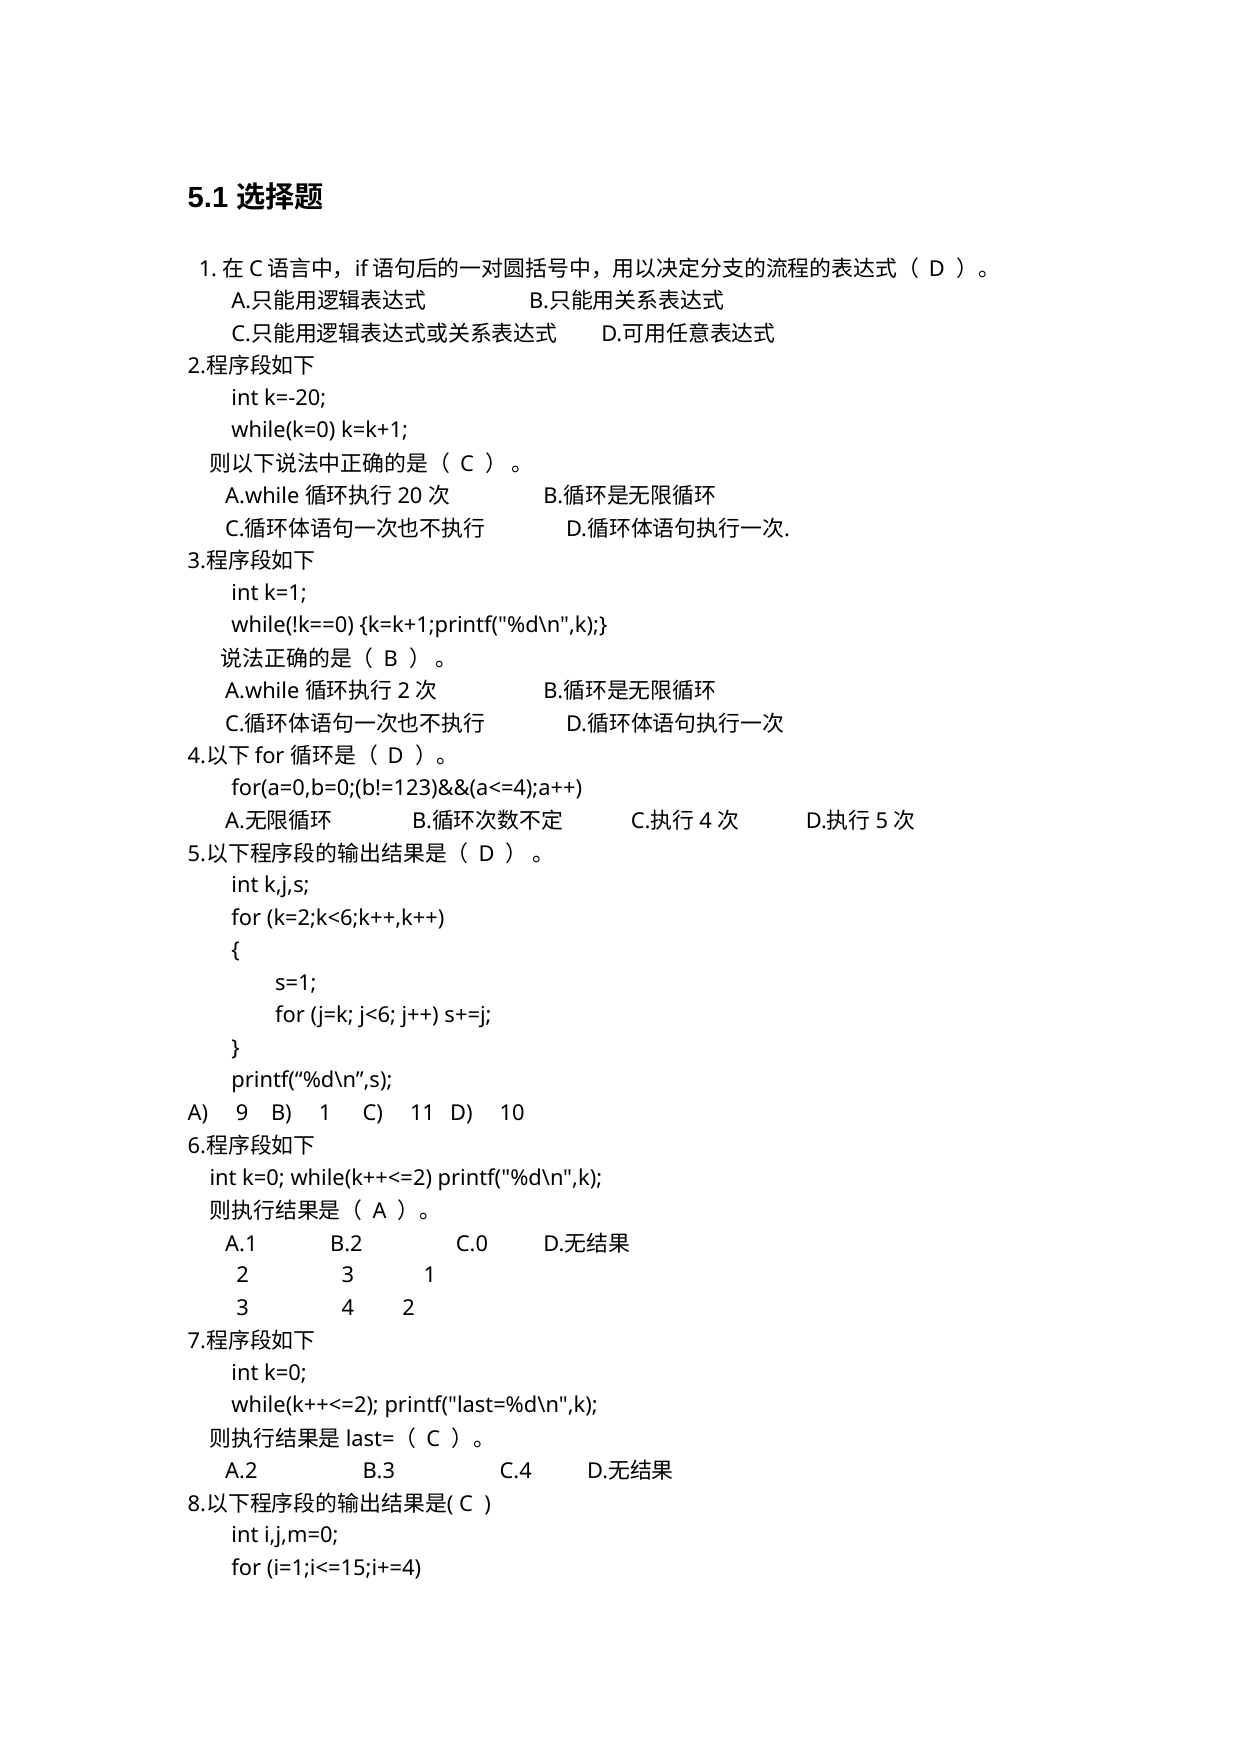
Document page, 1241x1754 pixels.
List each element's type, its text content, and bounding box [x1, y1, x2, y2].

text int i,j,m=0; [187, 1518, 1053, 1550]
text for (k=2;k<6;k++,k++) [187, 900, 1053, 933]
text while(!k==0) {k=k+1;printf("%d\n",k);} [187, 608, 1053, 640]
text C.只能用逻辑表达式或关系表达式 D.可用任意表达式 [187, 315, 1053, 348]
text while(k=0) k=k+1; [187, 413, 1053, 445]
text int k,j,s; [187, 868, 1053, 900]
text for (j=k; j<6; j++) s+=j; [187, 998, 1053, 1030]
text for(a=0,b=0;(b!=123)&&(a<=4);a++) [187, 770, 1053, 803]
text A.while 循环执行 20 次 B.循环是无限循环 [187, 478, 1053, 510]
text for (i=1;i<=15;i+=4) [187, 1550, 1053, 1583]
text 2.程序段如下 [187, 348, 1053, 380]
text int k=0; while(k++<=2) printf("%d\n",k); [187, 1160, 1053, 1193]
list 以下程序段的输出结果是( C ) [187, 1485, 1053, 1518]
text 则执行结果是（ A ）。 [187, 1193, 1053, 1225]
text int k=1; [187, 575, 1053, 608]
text 则执行结果是 last=（ C ）。 [187, 1420, 1053, 1453]
text C.循环体语句一次也不执行 D.循环体语句执行一次. [187, 510, 1053, 543]
text 说法正确的是（ B ） 。 [187, 640, 1053, 673]
text 3 4 2 [187, 1290, 1053, 1323]
subtitle 5.1 选择题 [187, 162, 1053, 227]
text int k=0; [187, 1355, 1053, 1388]
text A.1 B.2 C.0 D.无结果 [187, 1225, 1053, 1258]
text 1. 在C语言中，if语句后的一对圆括号中，用以决定分支的流程的表达式（ D ）。 [187, 250, 1053, 283]
text 4.以下 for 循环是（ D ）。 [187, 738, 1053, 770]
list 9 B) 1 C) 11 D) 10 [187, 1095, 1053, 1128]
text 7.程序段如下 [187, 1323, 1053, 1355]
text A.while 循环执行 2 次 B.循环是无限循环 [187, 673, 1053, 705]
list 无限循环 B.循环次数不定 C.执行 4 次 D.执行 5 次 [187, 803, 1053, 835]
text s=1; [231, 965, 1053, 998]
text printf(“%d\n”,s); [187, 1063, 1053, 1095]
text while(k++<=2); printf("last=%d\n",k); [187, 1388, 1053, 1420]
text 2 3 1 [187, 1258, 1053, 1290]
text 则以下说法中正确的是（ C ） 。 [187, 445, 1053, 478]
text { [187, 933, 1053, 965]
text 6.程序段如下 [187, 1128, 1053, 1160]
text A.2 B.3 C.4 D.无结果 [187, 1453, 1053, 1485]
text A.只能用逻辑表达式 B.只能用关系表达式 [187, 283, 1053, 315]
list 以下程序段的输出结果是（ D ） 。 [187, 835, 1053, 868]
text int k=-20; [187, 380, 1053, 413]
text 3.程序段如下 [187, 543, 1053, 575]
text C.循环体语句一次也不执行 D.循环体语句执行一次 [187, 705, 1053, 738]
text } [187, 1030, 1053, 1063]
